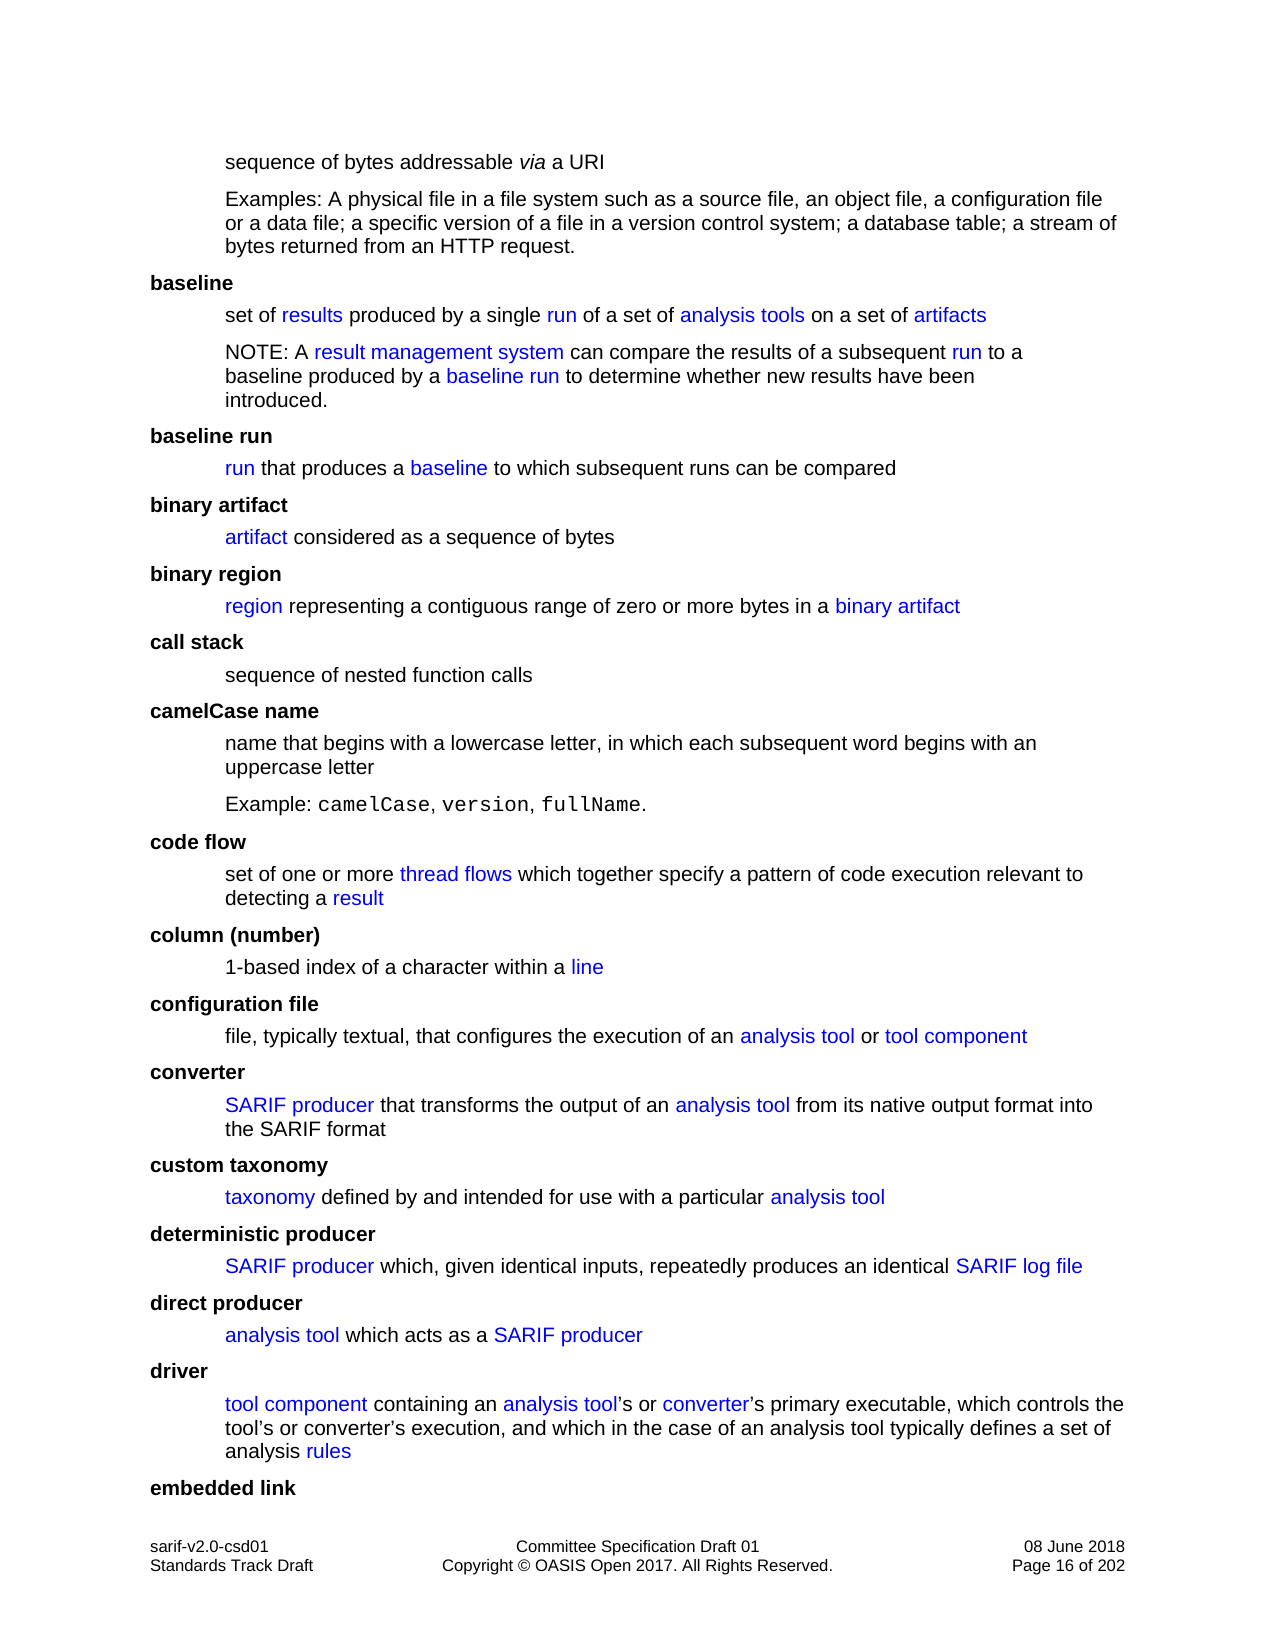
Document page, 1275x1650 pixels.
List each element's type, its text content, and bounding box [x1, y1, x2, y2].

text binary artifact [150, 493, 825, 517]
text taxonomy defined by and intended for use with a particular analysis tool [225, 1185, 1125, 1209]
text configuration file [150, 991, 825, 1015]
text direct producer [150, 1290, 825, 1314]
text binary region [150, 561, 825, 585]
text file, typically textual, that configures the execution of an analysis tool or tool component [225, 1024, 1125, 1048]
text baseline run [150, 424, 825, 448]
text region representing a contiguous range of zero or more bytes in a binary artifact [225, 594, 1125, 618]
text SARIF producer which, given identical inputs, repeatedly produces an identical SARIF log file [225, 1254, 1125, 1278]
text NOTE: A result management system can compare the results of a subsequent run to a baseline produced by a baseline run to determine whether new results have been introduced. [225, 339, 1050, 411]
text embedded link [150, 1476, 825, 1500]
text custom taxonomy [150, 1153, 825, 1177]
text driver [150, 1359, 825, 1383]
text camelCase name [150, 699, 825, 723]
text sequence of nested function calls [225, 662, 1125, 686]
text artifact considered as a sequence of bytes [225, 525, 1125, 549]
text baseline [150, 271, 825, 295]
text set of one or more thread flows which together specify a pattern of code execution relevant to detecting a result [225, 862, 1125, 910]
text tool component containing an analysis tool’s or converter’s primary executable, which controls the tool’s or converter’s execution, and which in the case of an analysis tool typically defines a set of analysis rules [225, 1391, 1125, 1463]
text deterministic producer [150, 1222, 825, 1246]
text Example: camelCase, version, fullName. [225, 792, 1050, 817]
text SARIF producer that transforms the output of an analysis tool from its native output format into the SARIF format [225, 1092, 1125, 1140]
text run that produces a baseline to which subsequent runs can be compared [225, 456, 1125, 480]
text code flow [150, 830, 825, 854]
text set of results produced by a single run of a set of analysis tools on a set of artifacts [225, 303, 1125, 327]
text name that begins with a lowercase letter, in which each subsequent word begins with an uppercase letter [225, 731, 1125, 779]
text sequence of bytes addressable via a URI [225, 150, 1125, 174]
text column (number) [150, 923, 825, 947]
text 1-based index of a character within a line [225, 955, 1125, 979]
text Examples: A physical file in a file system such as a source file, an object file, a configuration file or a data file; a specific version of a file in a version control system; a database table; a stream of bytes returned from an HTTP request. [225, 186, 1125, 258]
text analysis tool which acts as a SARIF producer [225, 1323, 1125, 1347]
text call stack [150, 630, 825, 654]
text converter [150, 1060, 825, 1084]
